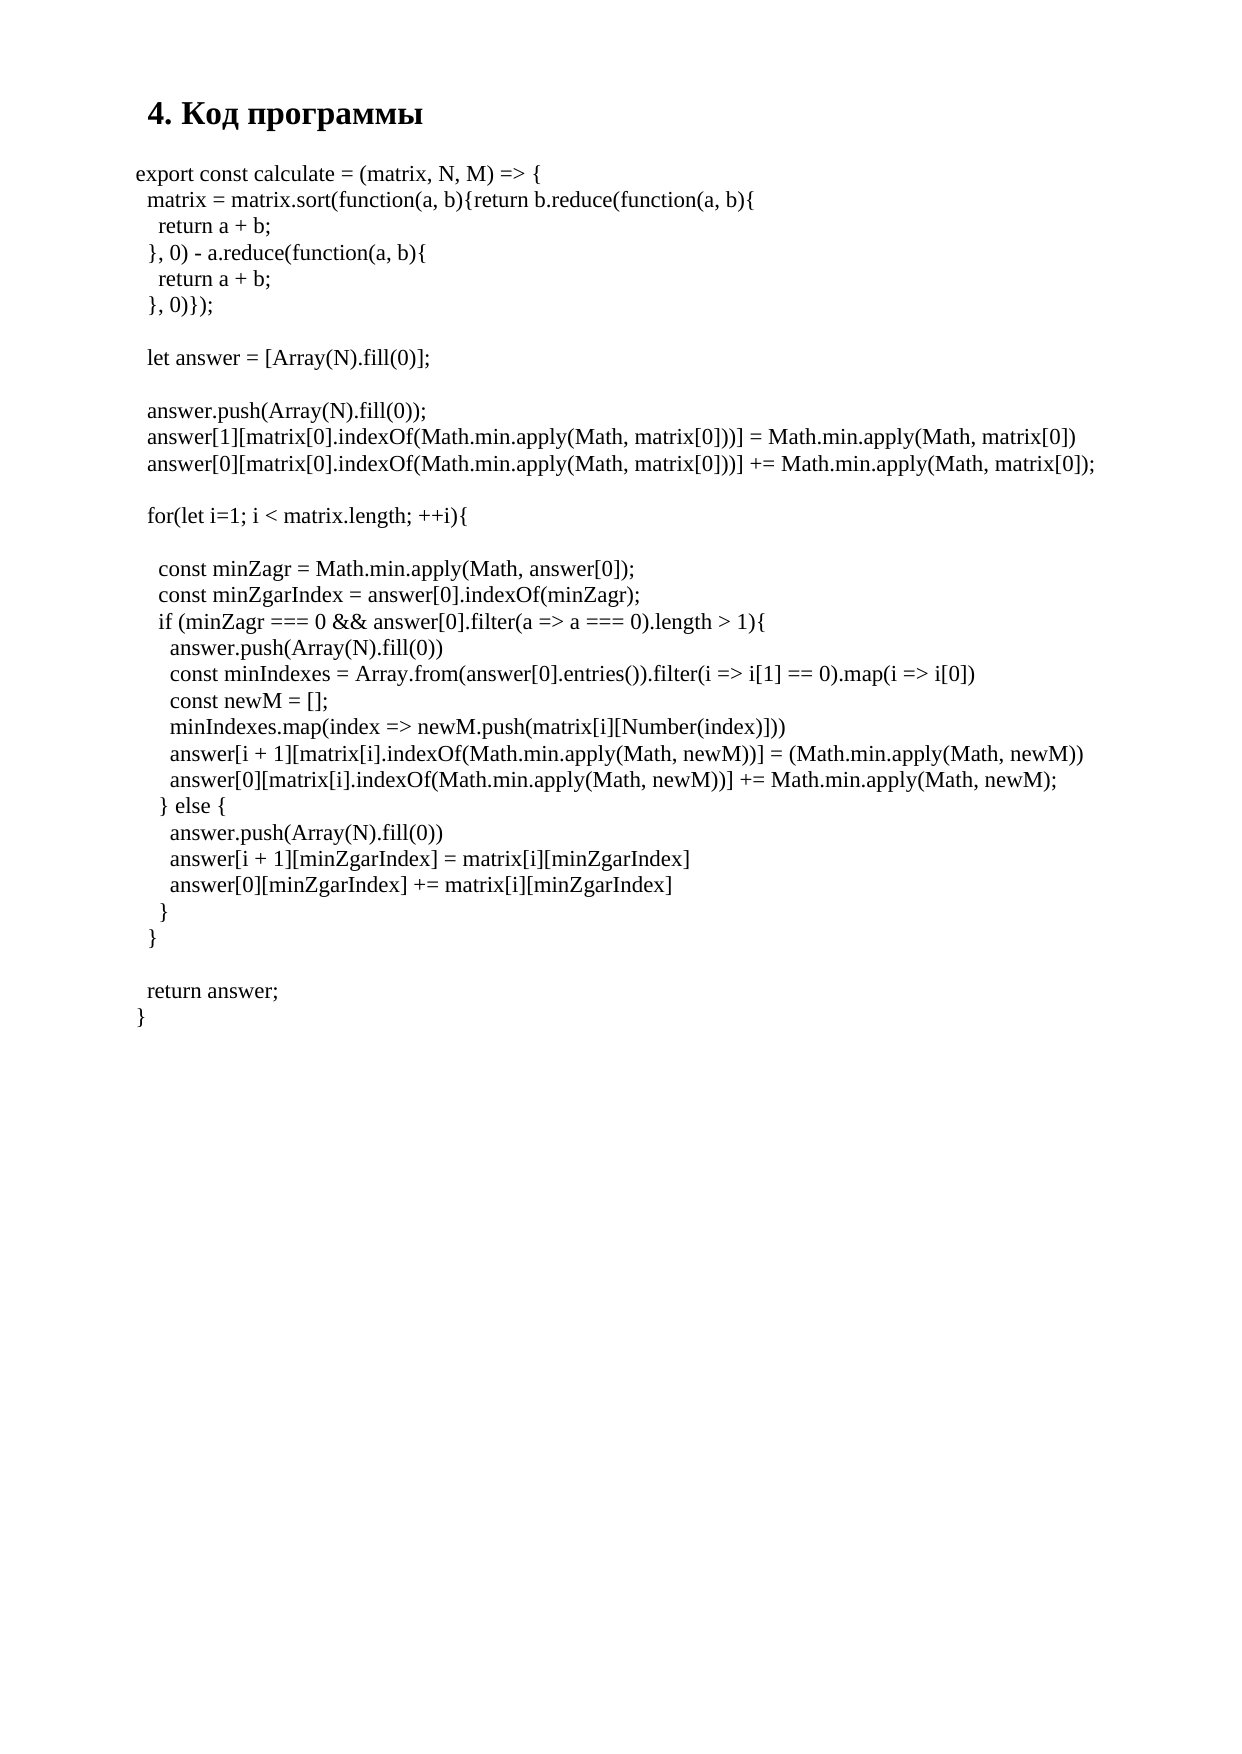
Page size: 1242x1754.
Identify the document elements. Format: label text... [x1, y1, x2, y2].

text const minIndexes = Array.from(answer[0].entries()).filter(i => i[1] == 0).map(i => i[0]) [135, 661, 1106, 687]
text answer.push(Array(N).fill(0)) [135, 634, 1106, 661]
text answer[i + 1][matrix[i].indexOf(Math.min.apply(Math, newM))] = (Math.min.apply(Math, newM)) [135, 739, 1106, 766]
text let answer = [Array(N).fill(0)]; [135, 344, 1106, 371]
text matrix = matrix.sort(function(a, b){return b.reduce(function(a, b){ [135, 186, 1106, 212]
text return a + b; [135, 212, 1106, 239]
text minIndexes.map(index => newM.push(matrix[i][Number(index)])) [135, 713, 1106, 739]
text const minZgarIndex = answer[0].indexOf(minZagr); [135, 581, 1106, 608]
text export const calculate = (matrix, N, M) => { [135, 160, 1106, 186]
text } [135, 898, 1106, 924]
subtitle Код программы [147, 93, 1106, 131]
text answer.push(Array(N).fill(0)) [135, 819, 1106, 845]
text answer[0][matrix[i].indexOf(Math.min.apply(Math, newM))] += Math.min.apply(Math, newM); [135, 766, 1106, 792]
text answer[1][matrix[0].indexOf(Math.min.apply(Math, matrix[0]))] = Math.min.apply(Math, matrix[0]) [135, 423, 1106, 450]
text answer[0][matrix[0].indexOf(Math.min.apply(Math, matrix[0]))] += Math.min.apply(Math, matrix[0]); [135, 450, 1106, 476]
text if (minZagr === 0 && answer[0].filter(a => a === 0).length > 1){ [135, 608, 1106, 634]
text return answer; [135, 977, 1106, 1003]
text answer[i + 1][minZgarIndex] = matrix[i][minZgarIndex] [135, 845, 1106, 871]
text const newM = []; [135, 687, 1106, 713]
text } [135, 1003, 1106, 1029]
text const minZagr = Math.min.apply(Math, answer[0]); [135, 555, 1106, 581]
text }, 0)}); [135, 292, 1106, 318]
text } else { [135, 792, 1106, 819]
text for(let i=1; i < matrix.length; ++i){ [135, 502, 1106, 529]
text } [135, 924, 1106, 950]
text answer.push(Array(N).fill(0)); [135, 397, 1106, 423]
text answer[0][minZgarIndex] += matrix[i][minZgarIndex] [135, 871, 1106, 898]
text }, 0) - a.reduce(function(a, b){ [135, 239, 1106, 265]
text return a + b; [135, 265, 1106, 292]
